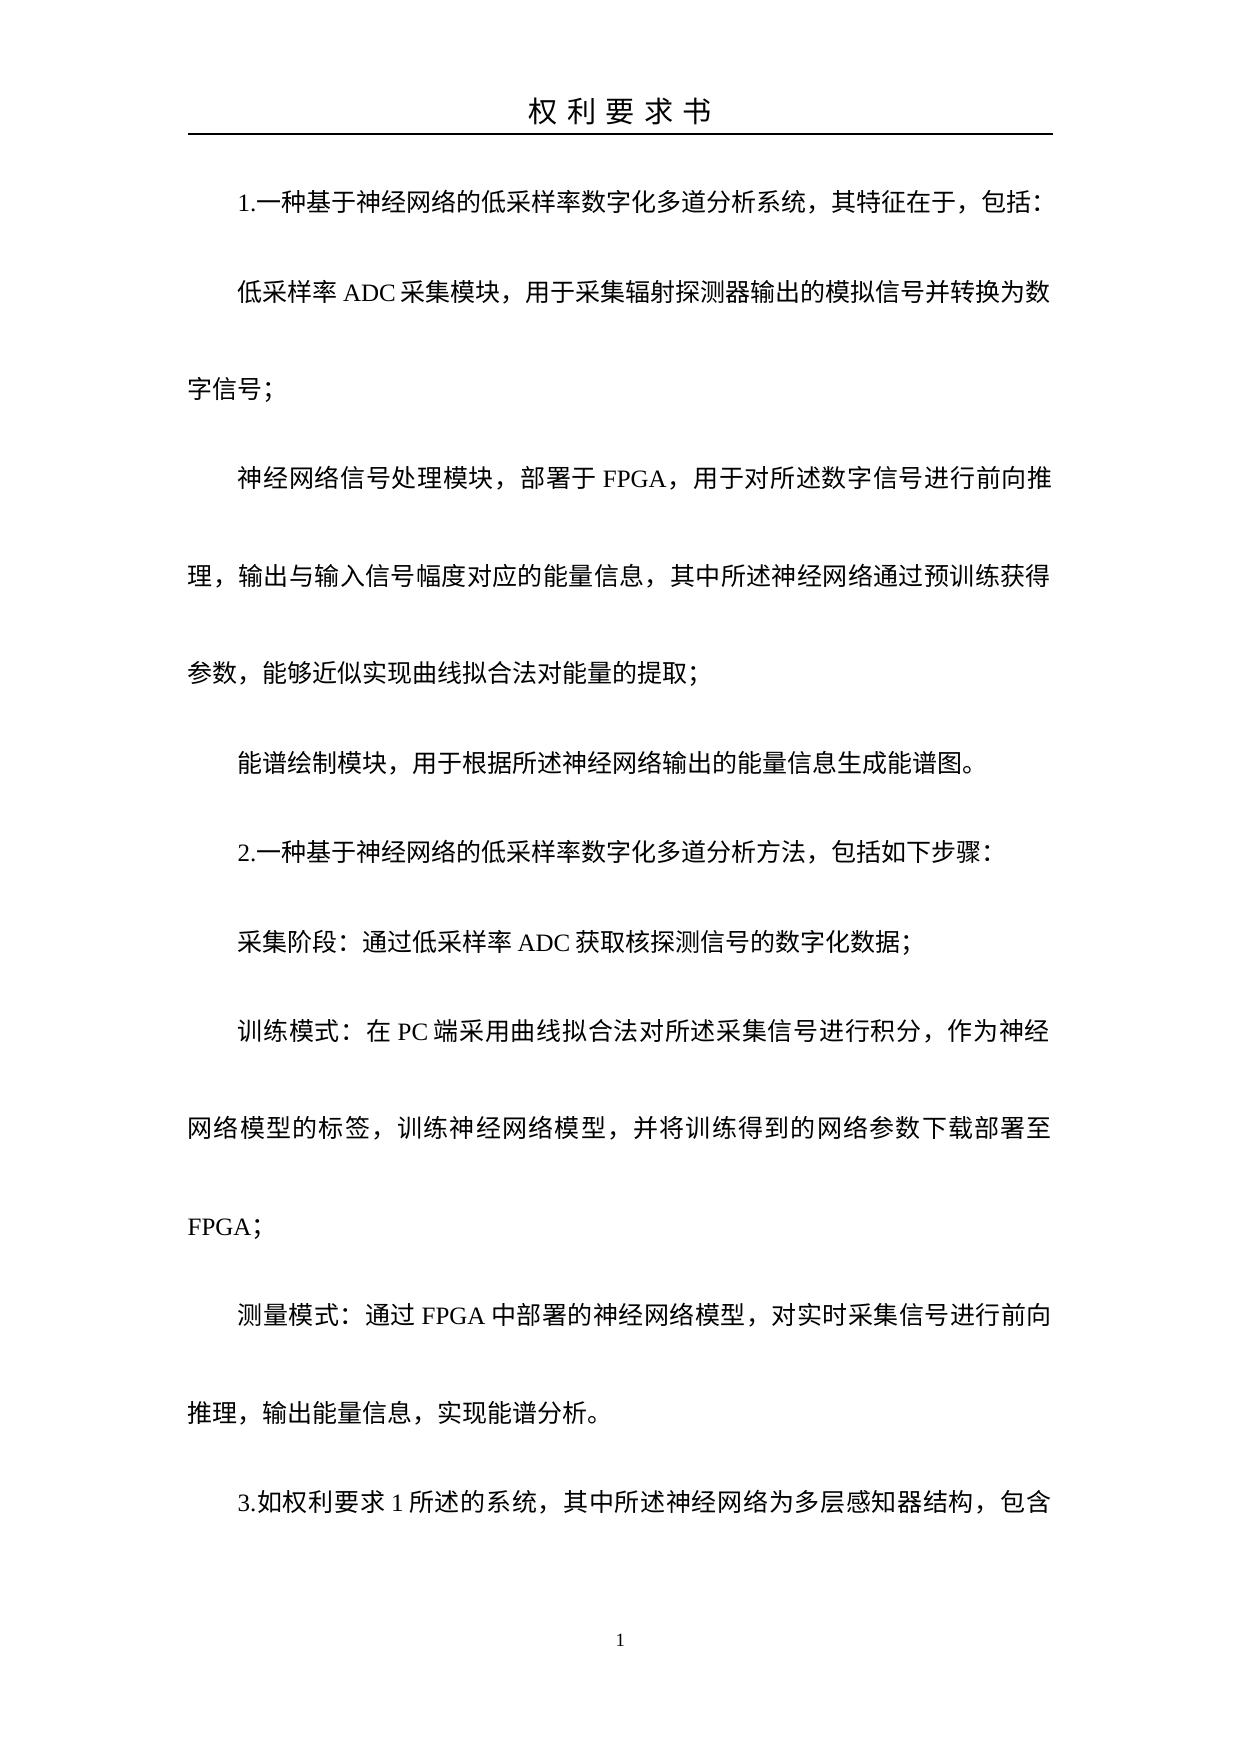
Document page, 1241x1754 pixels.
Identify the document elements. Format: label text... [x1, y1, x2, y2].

text 能谱绘制模块，用于根据所述神经网络输出的能量信息生成能谱图。 [187, 729, 1053, 794]
text 测量模式：通过FPGA中部署的神经网络模型，对实时采集信号进行前向推理，输出能量信息，实现能谱分析。 [187, 1281, 1053, 1444]
text 低采样率ADC采集模块，用于采集辐射探测器输出的模拟信号并转换为数字信号； [187, 258, 1053, 420]
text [187, 1468, 1053, 1533]
text 2.一种基于神经网络的低采样率数字化多道分析方法，包括如下步骤： [187, 818, 1053, 883]
text 1.一种基于神经网络的低采样率数字化多道分析系统，其特征在于，包括： [187, 168, 1053, 233]
text 训练模式：在PC端采用曲线拟合法对所述采集信号进行积分，作为神经网络模型的标签，训练神经网络模型，并将训练得到的网络参数下载部署至FPGA； [187, 997, 1053, 1257]
text 采集阶段：通过低采样率ADC获取核探测信号的数字化数据； [187, 908, 1053, 973]
text 神经网络信号处理模块，部署于FPGA，用于对所述数字信号进行前向推理，输出与输入信号幅度对应的能量信息，其中所述神经网络通过预训练获得参数，能够近似实现曲线拟合法对能量的提取； [187, 444, 1053, 704]
